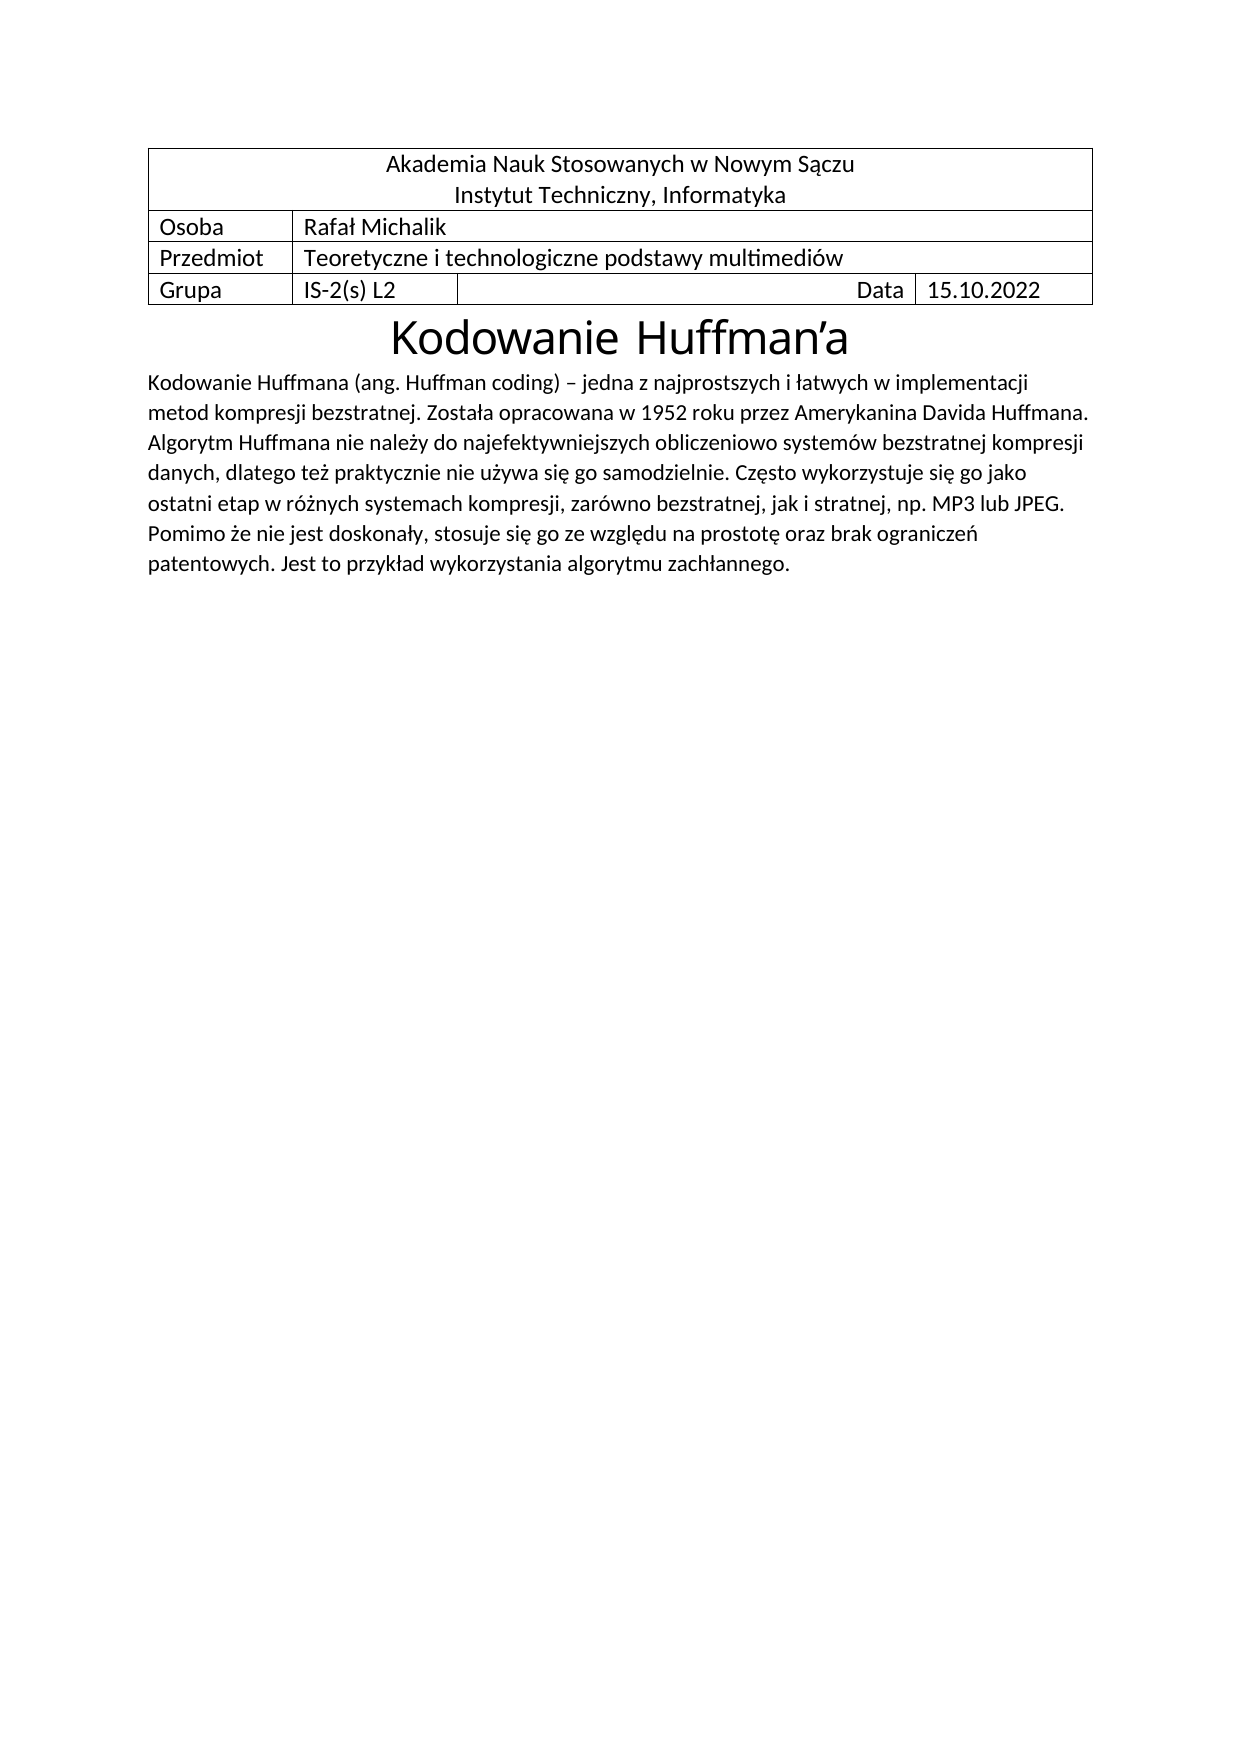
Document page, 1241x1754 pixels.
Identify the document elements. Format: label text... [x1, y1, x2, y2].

table_cell Rafał Michalik [293, 211, 1092, 241]
table_cell Teoretyczne i technologiczne podstawy multimediów [293, 242, 1092, 273]
table_cell IS-2(s) L2 [293, 274, 457, 304]
title Kodowanie Huffman’a [148, 305, 1093, 368]
table_cell Data [458, 274, 915, 304]
table_cell Grupa [149, 274, 292, 304]
table_cell Przedmiot [149, 242, 292, 273]
table_cell Osoba [149, 211, 292, 241]
table_cell 15.10.2022 [916, 274, 1092, 304]
text Kodowanie Huffmana (ang. Huffman coding) – jedna z najprostszych i łatwych w implementacji metod kompresji bezstratnej. Została opracowana w 1952 roku przez Amerykanina Davida Huffmana. Algorytm Huffmana nie należy do najefektywniejszych obliczeniowo systemów bezstratnej kompresji danych, dlatego też praktycznie nie używa się go samodzielnie. Często wykorzystuje się go jako ostatni etap w różnych systemach kompresji, zarówno bezstratnej, jak i stratnej, np. MP3 lub JPEG. Pomimo że nie jest doskonały, stosuje się go ze względu na prostotę oraz brak ograniczeń patentowych. Jest to przykład wykorzystania algorytmu zachłannego. [148, 368, 1093, 577]
table_header Akademia Nauk Stosowanych w Nowym Sączu Instytut Techniczny, Informatyka [149, 149, 1092, 210]
